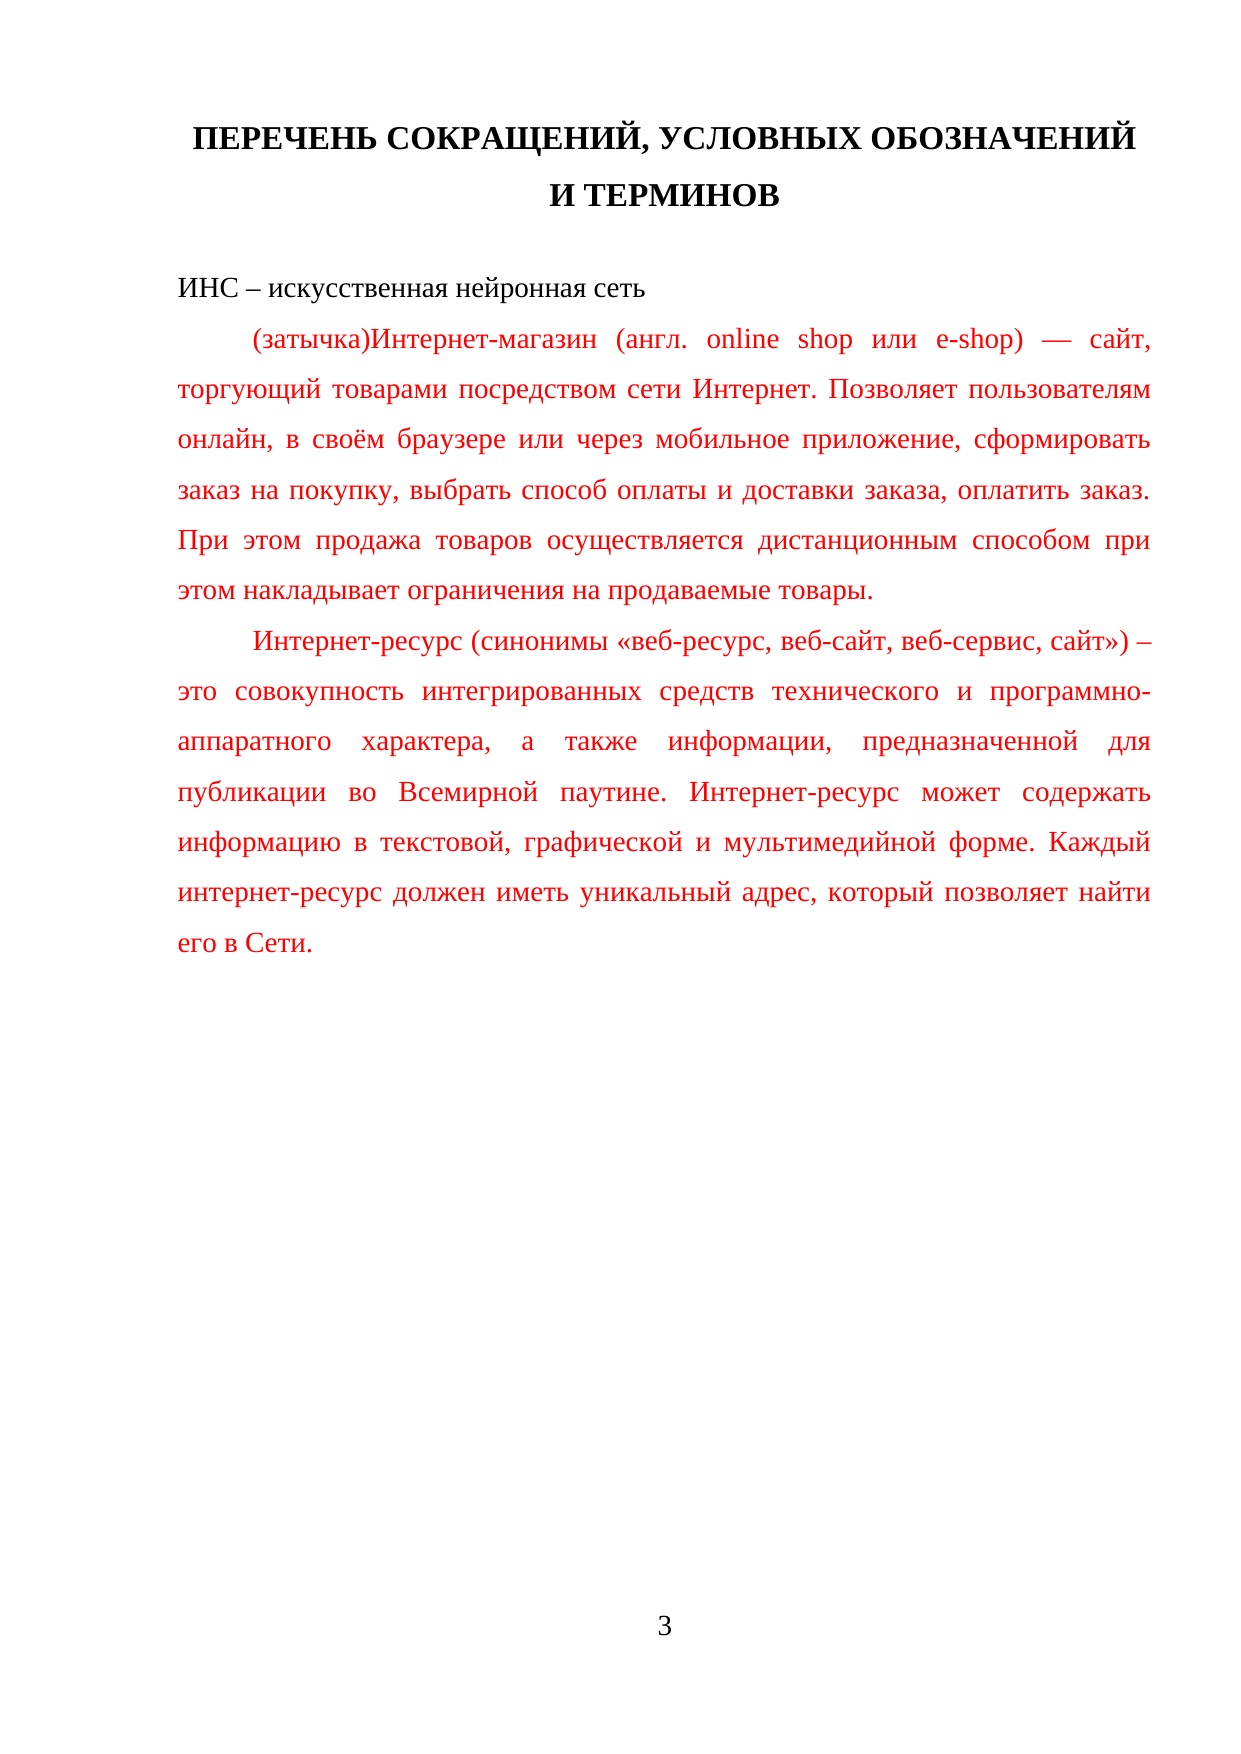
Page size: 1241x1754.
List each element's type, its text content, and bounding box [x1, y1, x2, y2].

text (затычка)Интернет-магазин (англ. online shop или e-shop) — сайт, торгующий товарами посредством сети Интернет. Позволяет пользователям онлайн, в своём браузере или через мобильное приложение, сформировать заказ на покупку, выбрать способ оплаты и доставки заказа, оплатить заказ. При этом продажа товаров осуществляется дистанционным способом при этом накладывает ограничения на продаваемые товары. [177, 321, 1152, 606]
subtitle ПЕРЕЧЕНЬ СОКРАЩЕНИЙ, УСЛОВНЫХ ОБОЗНАЧЕНИЙ И ТЕРМИНОВ [177, 118, 1152, 214]
text ИНС – искусственная нейронная сеть [177, 271, 1152, 304]
text Интернет-ресурс (синонимы «веб-ресурс, веб-сайт, веб-сервис, сайт») – это совокупность интегрированных средств технического и программно-аппаратного характера, а также информации, предназначенной для публикации во Всемирной паутине. Интернет-ресурс может содержать информацию в текстовой, графической и мультимедийной форме. Каждый интернет-ресурс должен иметь уникальный адрес, который позволяет найти его в Сети. [177, 623, 1152, 958]
